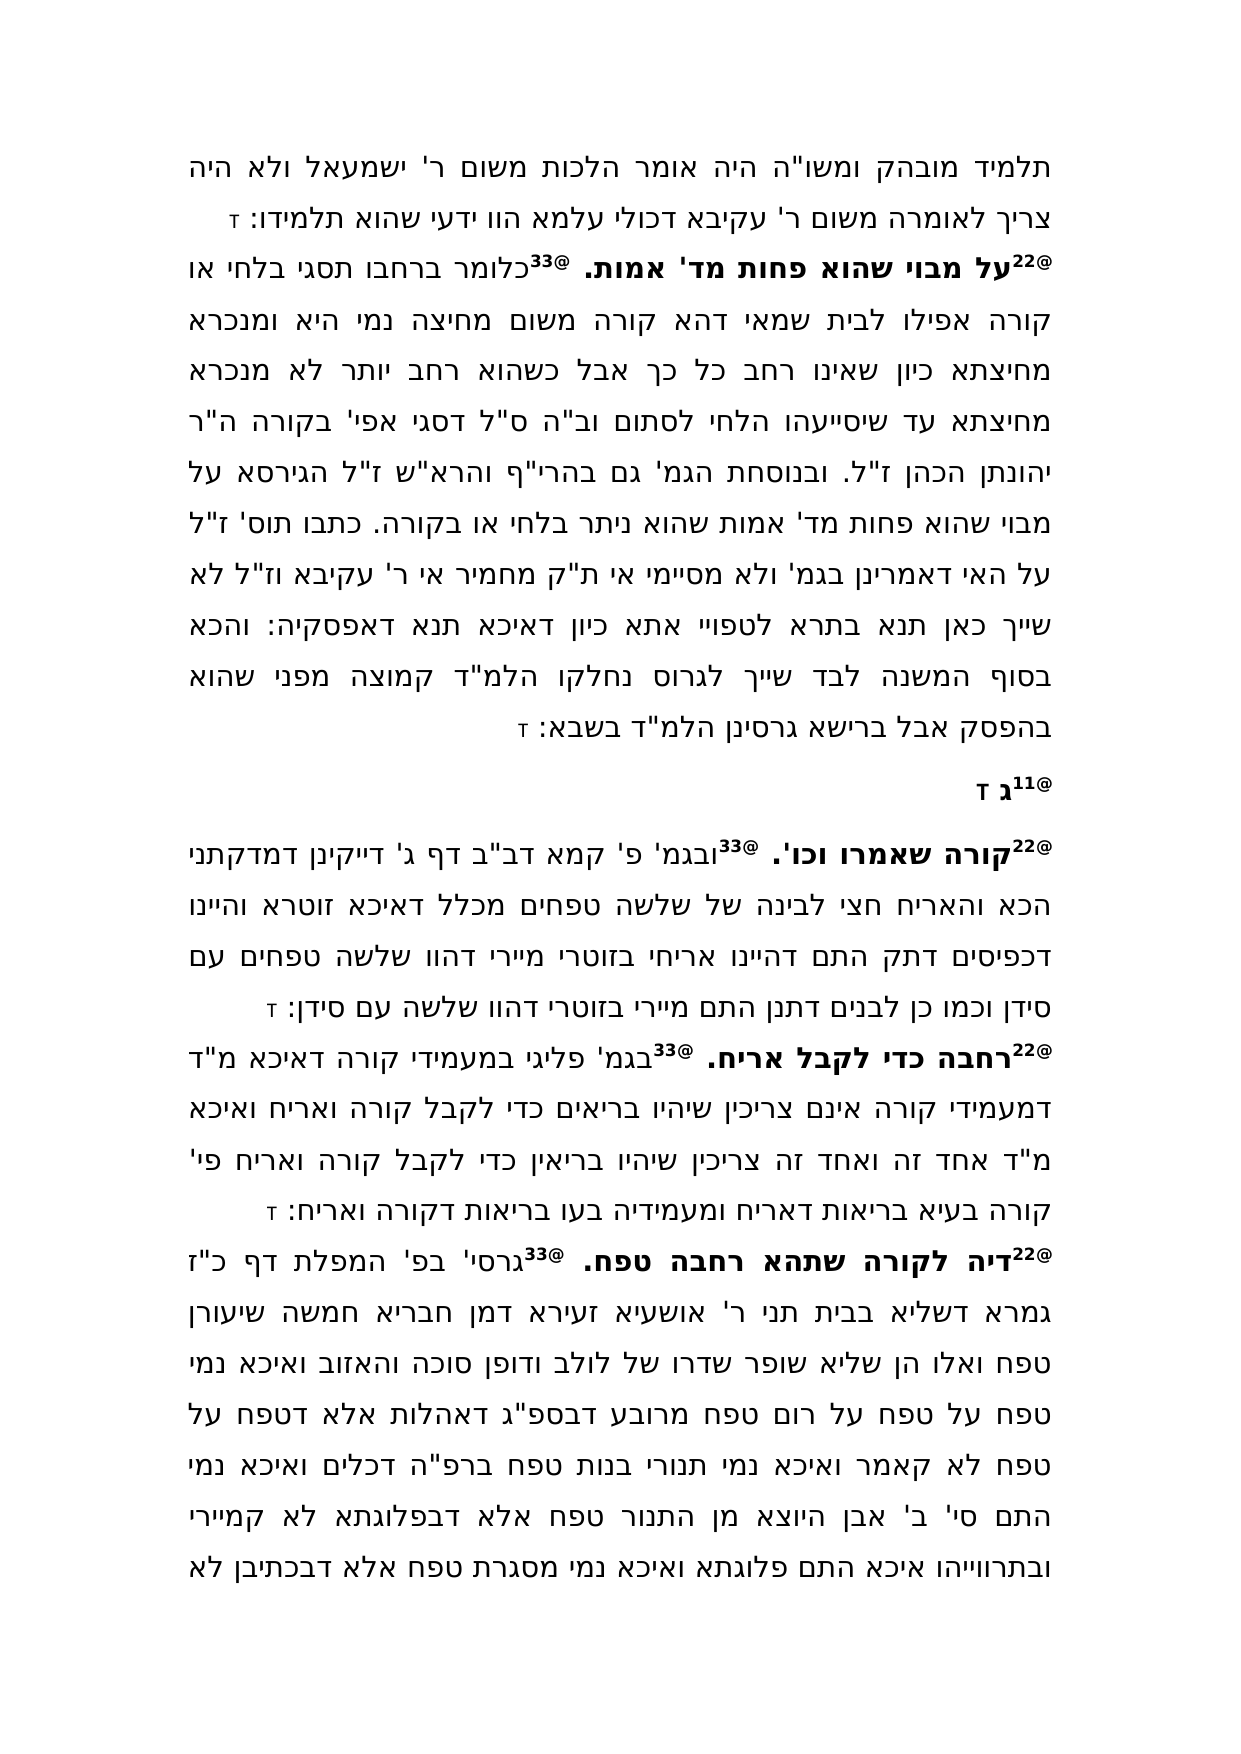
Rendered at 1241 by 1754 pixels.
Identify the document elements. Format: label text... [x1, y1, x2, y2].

text @11ג T [187, 774, 1053, 808]
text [187, 150, 1053, 235]
text @22על מבוי שהוא פחות מד' אמות. @33כלומר ברחבו תסגי בלחי או קורה אפילו לבית שמאי דהא קורה משום מחיצה נמי היא ומנכרא מחיצתא כיון שאינו רחב כל כך אבל כשהוא רחב יותר לא מנכרא מחיצתא עד שיסייעהו הלחי לסתום וב"ה ס"ל דסגי אפי' בקורה ה"ר יהונתן הכהן ז"ל. ובנוסחת הגמ' גם בהרי"ף והרא"ש ז"ל הגירסא על מבוי שהוא פחות מד' אמות שהוא ניתר בלחי או בקורה. כתבו תוס' ז"ל על האי דאמרינן בגמ' ולא מסיימי אי ת"ק מחמיר אי ר' עקיבא וז"ל לא שייך כאן תנא בתרא לטפויי אתא כיון דאיכא תנא דאפסקיה: והכא בסוף המשנה לבד שייך לגרוס נחלקו הלמ"ד קמוצה מפני שהוא בהפסק אבל ברישא גרסינן הלמ"ד בשבא: T [187, 252, 1053, 744]
text @22רחבה כדי לקבל אריח. @33בגמ' פליגי במעמידי קורה דאיכא מ"ד דמעמידי קורה אינם צריכין שיהיו בריאים כדי לקבל קורה ואריח ואיכא מ"ד אחד זה ואחד זה צריכין שיהיו בריאין כדי לקבל קורה ואריח פי' קורה בעיא בריאות דאריח ומעמידיה בעו בריאות דקורה ואריח: T [187, 1041, 1053, 1228]
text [187, 1245, 1053, 1584]
text @22קורה שאמרו וכו'. @33ובגמ' פ' קמא דב"ב דף ג' דייקינן דמדקתני הכא והאריח חצי לבינה של שלשה טפחים מכלל דאיכא זוטרא והיינו דכפיסים דתק התם דהיינו אריחי בזוטרי מיירי דהוו שלשה טפחים עם סידן וכמו כן לבנים דתנן התם מיירי בזוטרי דהוו שלשה עם סידן: T [187, 837, 1053, 1024]
